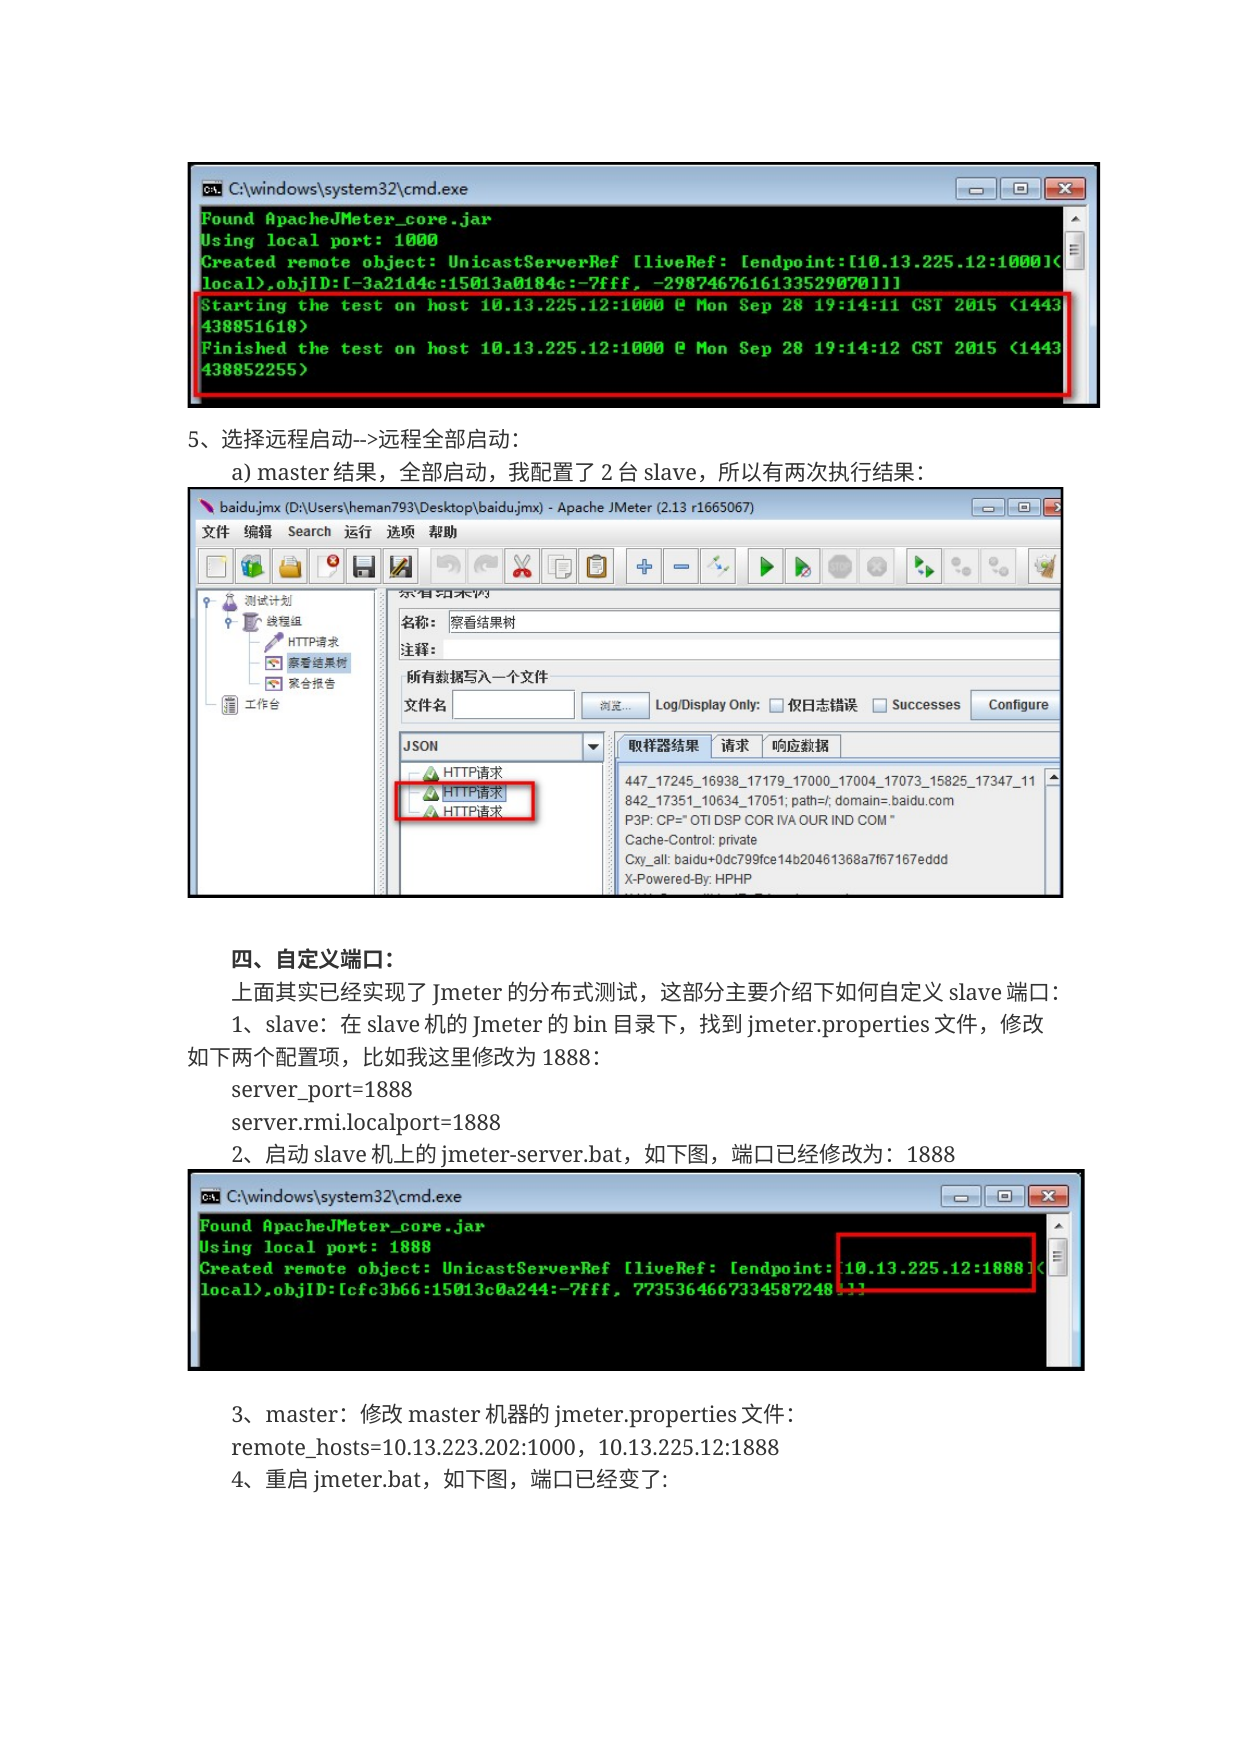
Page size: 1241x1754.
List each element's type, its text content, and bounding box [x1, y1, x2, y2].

picture [187, 1169, 1085, 1371]
text 四、自定义端口： 上面其实已经实现了Jmeter的分布式测试，这部分主要介绍下如何自定义slave端口： 1、slave：在slave机的Jmeter的bin目录下，找到jmeter.properties文件，修改如下两个配置项，比如我这里修改为1888： server_port=1888 server.rmi.localport=1888 2、启动slave机上的jmeter-server.bat，如下图，端口已经修改为：1888 [187, 909, 1053, 1169]
picture [187, 162, 1101, 408]
picture [187, 487, 1064, 898]
text 5、选择远程启动-->远程全部启动： a) master结果，全部启动，我配置了2台slave，所以有两次执行结果： [187, 422, 1053, 487]
text 3、master：修改master机器的jmeter.properties文件： remote_hosts=10.13.223.202:1000，10.13.225.12:1888 4、重启jmeter.bat，如下图，端口已经变了: [187, 1397, 1053, 1494]
